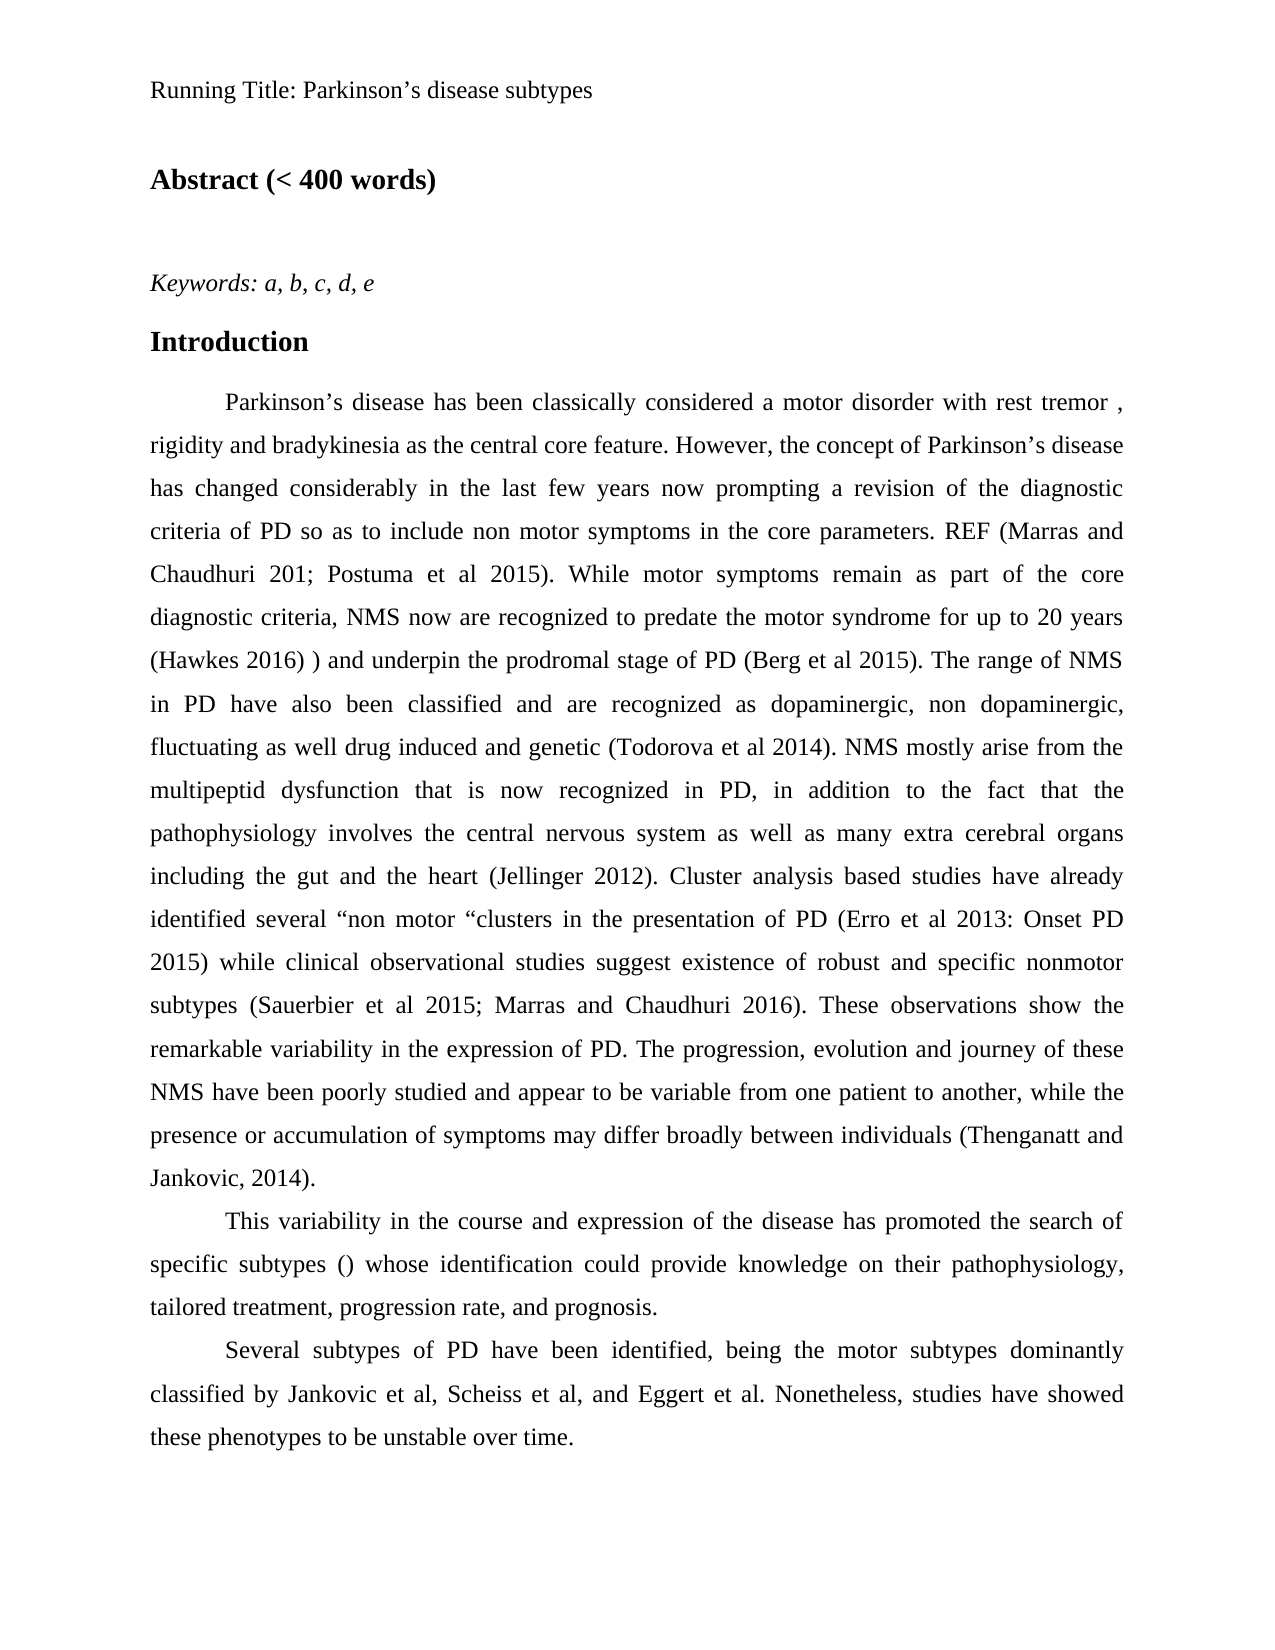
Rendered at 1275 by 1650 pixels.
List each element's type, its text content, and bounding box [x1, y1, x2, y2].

text Several subtypes of PD have been identified, being the motor subtypes dominantly classified by Jankovic et al, Scheiss et al, and Eggert et al. Nonetheless, studies have showed these phenotypes to be unstable over time. [150, 1336, 1125, 1451]
subtitle Abstract (< 400 words) [150, 162, 1125, 196]
text Parkinson’s disease has been classically considered a motor disorder with rest tremor , rigidity and bradykinesia as the central core feature. However, the concept of Parkinson’s disease has changed considerably in the last few years now prompting a revision of the diagnostic criteria of PD so as to include non motor symptoms in the core parameters. REF (Marras and Chaudhuri 201; Postuma et al 2015). While motor symptoms remain as part of the core diagnostic criteria, NMS now are recognized to predate the motor syndrome for up to 20 years (Hawkes 2016) ) and underpin the prodromal stage of PD (Berg et al 2015). The range of NMS in PD have also been classified and are recognized as dopaminergic, non dopaminergic, fluctuating as well drug induced and genetic (Todorova et al 2014). NMS mostly arise from the multipeptid dysfunction that is now recognized in PD, in addition to the fact that the pathophysiology involves the central nervous system as well as many extra cerebral organs including the gut and the heart (Jellinger 2012). Cluster analysis based studies have already identified several “non motor “clusters in the presentation of PD (Erro et al 2013: Onset PD 2015) while clinical observational studies suggest existence of robust and specific nonmotor subtypes (Sauerbier et al 2015; Marras and Chaudhuri 2016). These observations show the remarkable variability in the expression of PD. The progression, evolution and journey of these NMS have been poorly studied and appear to be variable from one patient to another, while the presence or accumulation of symptoms may differ broadly between individuals (Thenganatt and Jankovic, 2014). [150, 387, 1125, 1192]
text This variability in the course and expression of the disease has promoted the search of specific subtypes () whose identification could provide knowledge on their pathophysiology, tailored treatment, progression rate, and prognosis. [150, 1206, 1125, 1321]
subtitle Introduction [150, 324, 1125, 358]
text Keywords: a, b, c, d, e [150, 268, 1125, 297]
